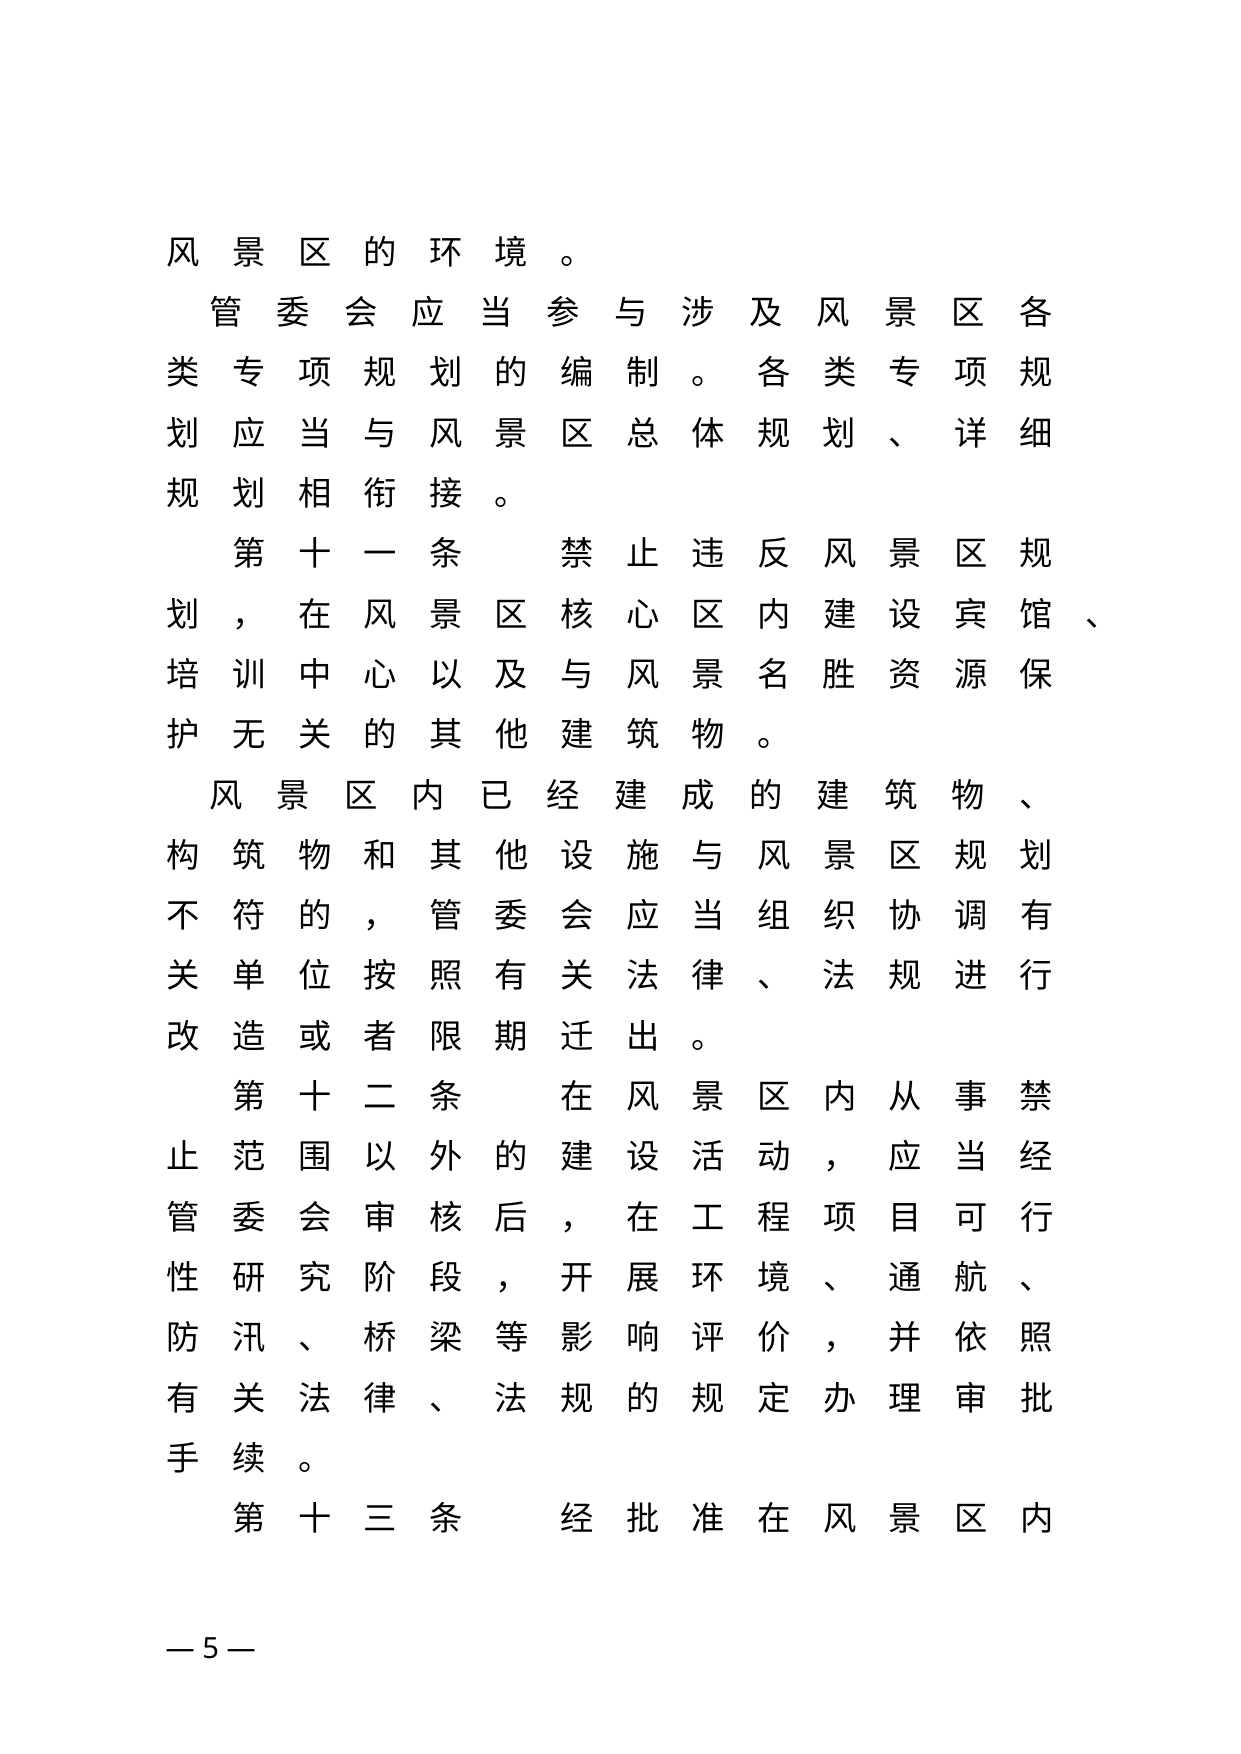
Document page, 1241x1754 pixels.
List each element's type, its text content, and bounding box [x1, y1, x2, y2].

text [167, 219, 1085, 280]
text 第十一条 禁止违反风景区规划，在风景区核心区内建设宾馆、培训中心以及与风景名胜资源保护无关的其他建筑物。 [167, 521, 1085, 762]
text 管委会应当参与涉及风景区各类专项规划的编制。各类专项规划应当与风景区总体规划、详细规划相衔接。 [167, 280, 1085, 521]
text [167, 1486, 1085, 1546]
text 风景区内已经建成的建筑物、构筑物和其他设施与风景区规划不符的，管委会应当组织协调有关单位按照有关法律、法规进行改造或者限期迁出。 [167, 762, 1085, 1064]
text 第十二条 在风景区内从事禁止范围以外的建设活动，应当经管委会审核后，在工程项目可行性研究阶段，开展环境、通航、防汛、桥梁等影响评价，并依照有关法律、法规的规定办理审批手续。 [167, 1064, 1085, 1486]
